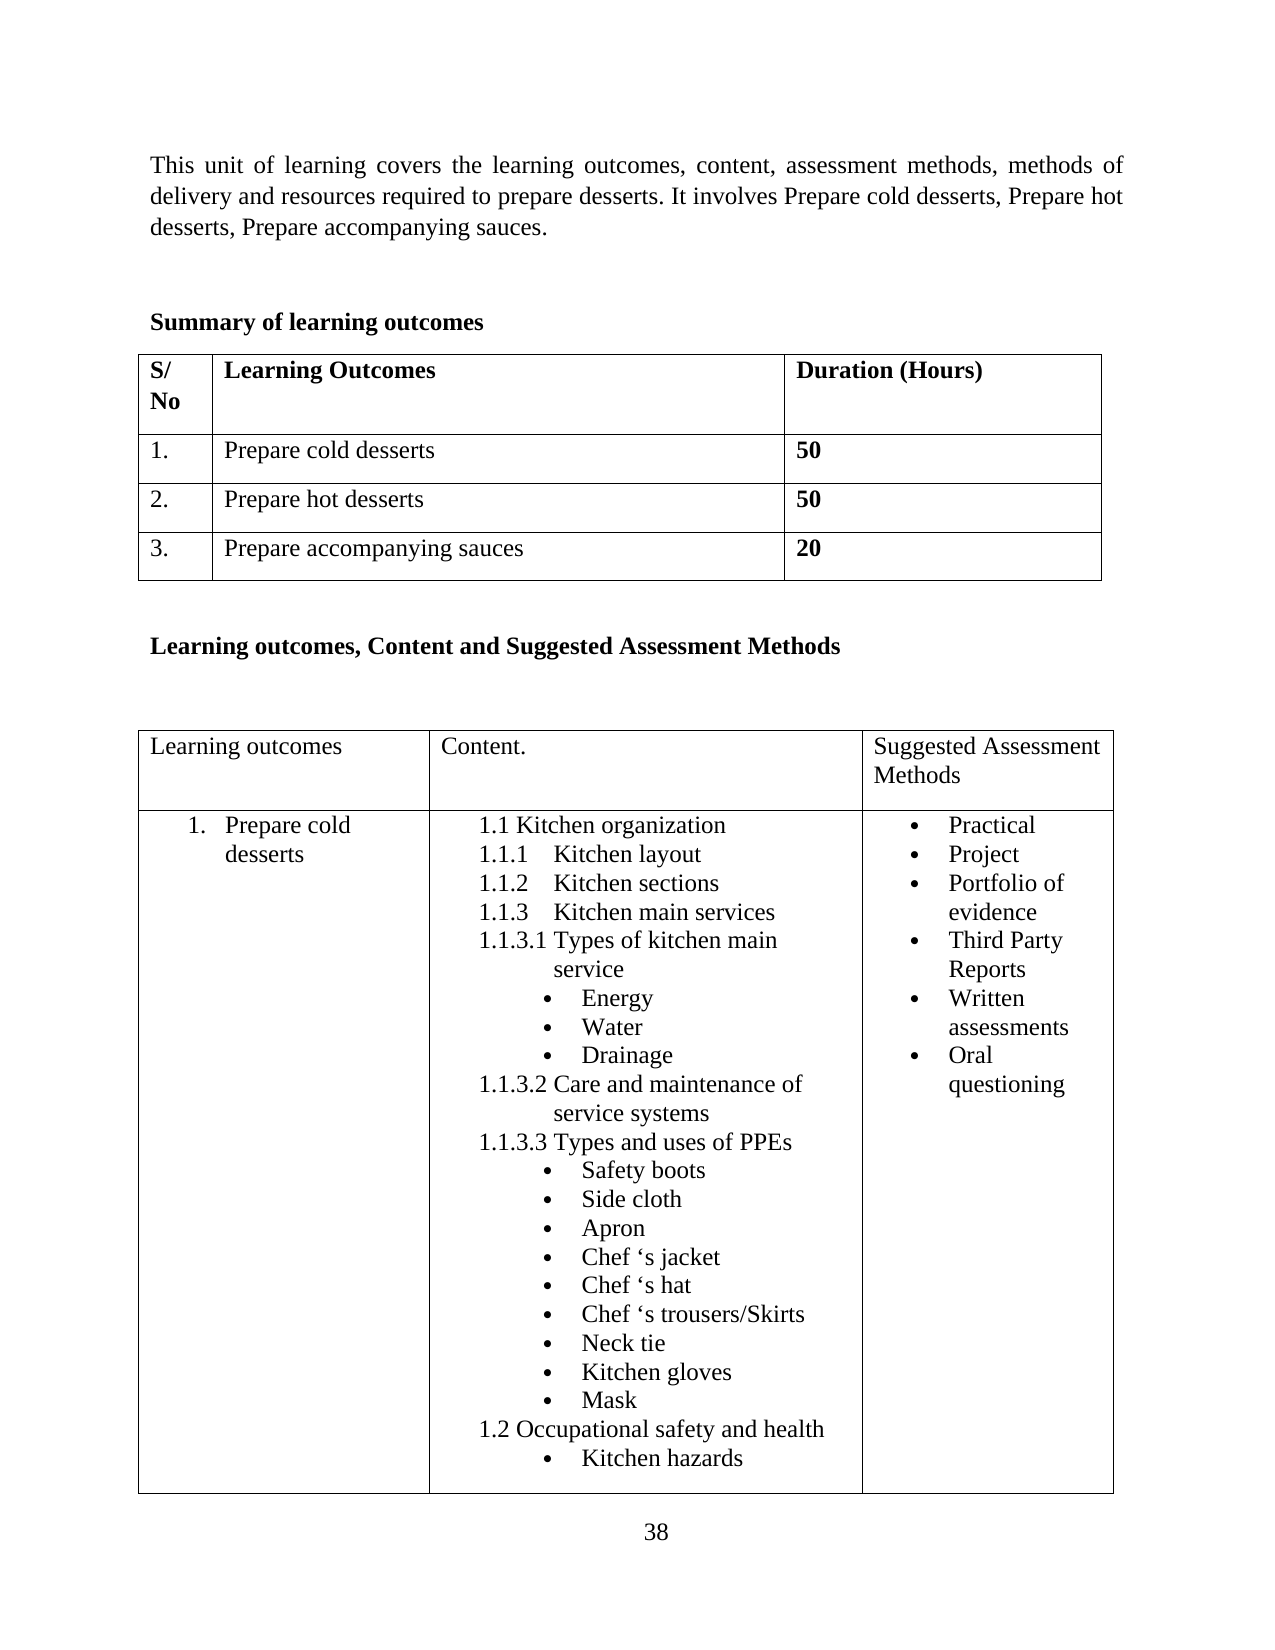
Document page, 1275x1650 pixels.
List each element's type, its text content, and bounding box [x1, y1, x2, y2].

table_header Duration (Hours) [785, 355, 1101, 434]
text This unit of learning covers the learning outcomes, content, assessment methods, methods of delivery and resources required to prepare desserts. It involves Prepare cold desserts, Prepare hot desserts, Prepare accompanying sauces. [150, 150, 1125, 241]
table_header S/No [139, 355, 212, 434]
table_cell Prepare hot desserts [213, 484, 784, 532]
table_cell 50 [785, 484, 1101, 532]
table_header Suggested Assessment Methods [863, 731, 1113, 809]
text Learning outcomes, Content and Suggested Assessment Methods [150, 631, 1125, 660]
table_header Learning Outcomes [213, 355, 784, 434]
table_cell 1. [139, 435, 212, 483]
table_cell Prepare cold desserts [213, 435, 784, 483]
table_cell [139, 811, 429, 1493]
table_header Learning outcomes [139, 731, 429, 809]
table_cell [863, 811, 1113, 1493]
table_cell 20 [785, 533, 1101, 580]
text Summary of learning outcomes [150, 307, 1125, 335]
table_header Content. [430, 731, 862, 809]
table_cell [430, 811, 862, 1493]
table_cell 50 [785, 435, 1101, 483]
table_cell 3. [139, 533, 212, 580]
table_cell Prepare accompanying sauces [213, 533, 784, 580]
table_cell 2. [139, 484, 212, 532]
